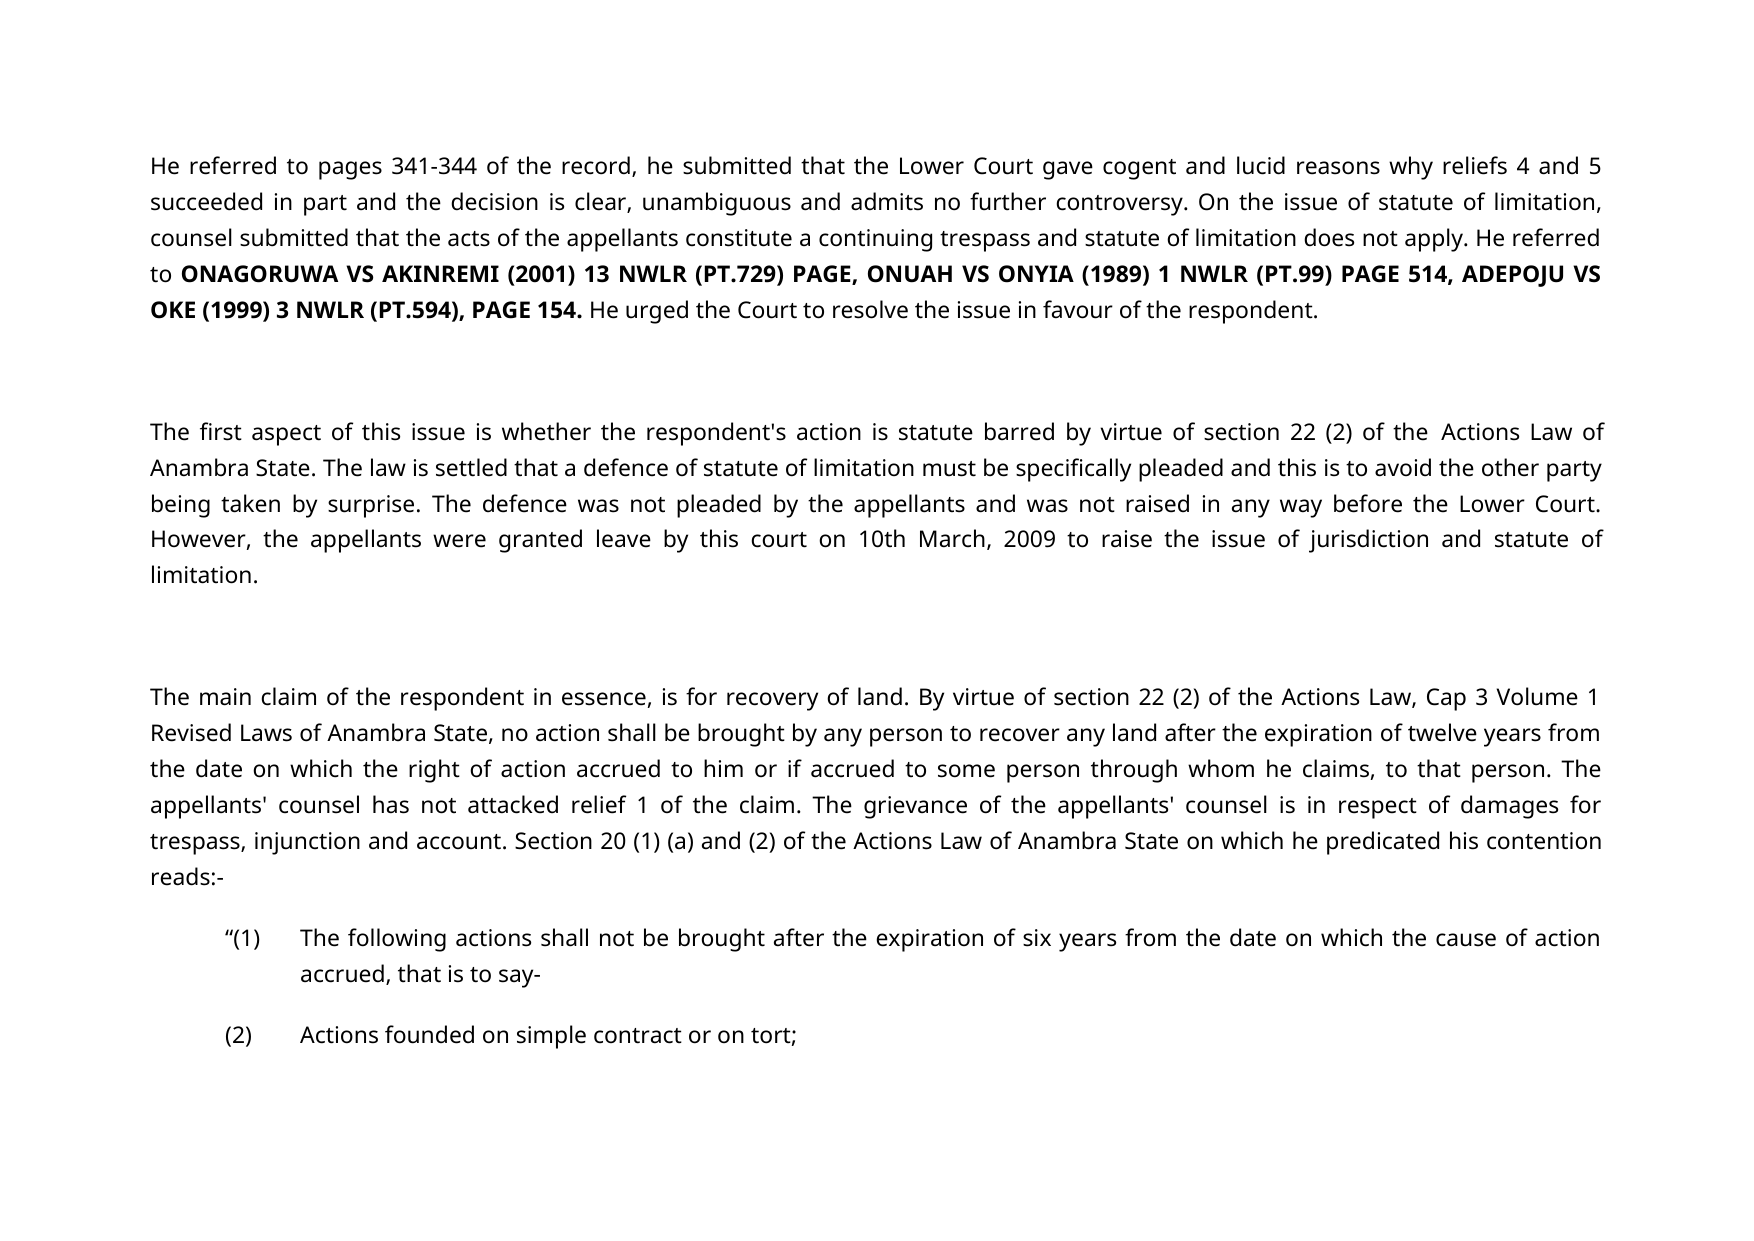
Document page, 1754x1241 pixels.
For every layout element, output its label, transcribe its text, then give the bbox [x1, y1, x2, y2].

text The main claim of the respondent in essence, is for recovery of land. By virtue of section 22 (2) of the Actions Law, Cap 3 Volume 1 Revised Laws of Anambra State, no action shall be brought by any person to recover any land after the expiration of twelve years from the date on which the right of action accrued to him or if accrued to some person through whom he claims, to that person. The appellants' counsel has not attacked relief 1 of the claim. The grievance of the appellants' counsel is in respect of damages for trespass, injunction and account. Section 20 (1) (a) and (2) of the Actions Law of Anambra State on which he predicated his contention reads:- [150, 681, 1604, 892]
text (2) Actions founded on simple contract or on tort; [225, 1019, 1604, 1050]
text He referred to pages 341-344 of the record, he submitted that the Lower Court gave cogent and lucid reasons why reliefs 4 and 5 succeeded in part and the decision is clear, unambiguous and admits no further controversy. On the issue of statute of limitation, counsel submitted that the acts of the appellants constitute a continuing trespass and statute of limitation does not apply. He referred to ONAGORUWA VS AKINREMI (2001) 13 NWLR (PT.729) PAGE, ONUAH VS ONYIA (1989) 1 NWLR (PT.99) PAGE 514, ADEPOJU VS OKE (1999) 3 NWLR (PT.594), PAGE 154. He urged the Court to resolve the issue in favour of the respondent. [150, 150, 1604, 325]
text The first aspect of this issue is whether the respondent's action is statute barred by virtue of section 22 (2) of the Actions Law of Anambra State. The law is settled that a defence of statute of limitation must be specifically pleaded and this is to avoid the other party being taken by surprise. The defence was not pleaded by the appellants and was not raised in any way before the Lower Court. However, the appellants were granted leave by this court on 10th March, 2009 to raise the issue of jurisdiction and statute of limitation. [150, 416, 1604, 591]
text “(1) The following actions shall not be brought after the expiration of six years from the date on which the cause of action accrued, that is to say- [225, 922, 1604, 989]
